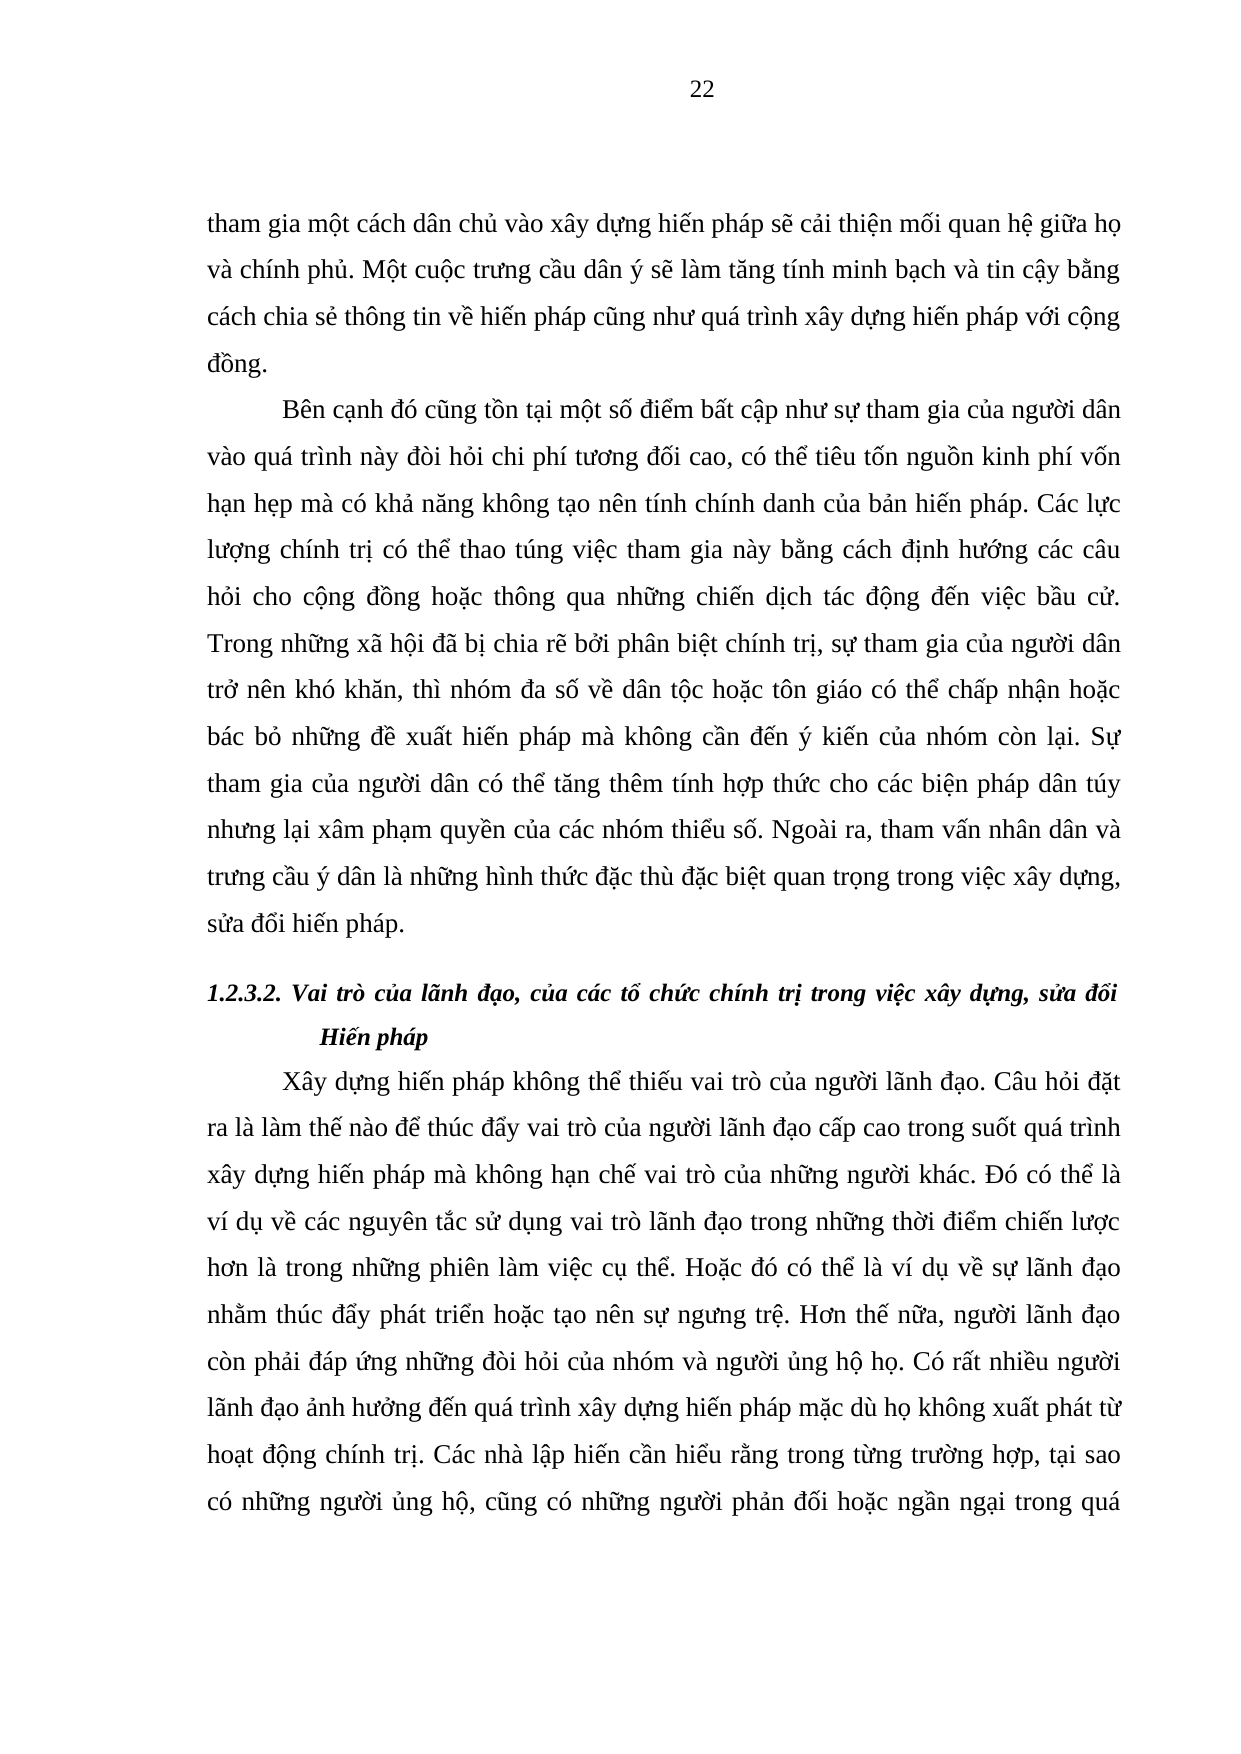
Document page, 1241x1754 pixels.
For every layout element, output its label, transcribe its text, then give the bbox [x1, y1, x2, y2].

subtitle 1.2.3.2. Vai trò của lãnh đạo, của các tổ chức chính trị trong việc xây dựng, sửa đổi Hiến pháp [207, 978, 1122, 1050]
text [207, 1065, 1122, 1516]
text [207, 207, 1122, 378]
text Bên cạnh đó cũng tồn tại một số điểm bất cập như sự tham gia của người dân vào quá trình này đòi hỏi chi phí tương đối cao, có thể tiêu tốn nguồn kinh phí vốn hạn hẹp mà có khả năng không tạo nên tính chính danh của bản hiến pháp. Các lực lượng chính trị có thể thao túng việc tham gia này bằng cách định hướng các câu hỏi cho cộng đồng hoặc thông qua những chiến dịch tác động đến việc bầu cử. Trong những xã hội đã bị chia rẽ bởi phân biệt chính trị, sự tham gia của người dân trở nên khó khăn, thì nhóm đa số về dân tộc hoặc tôn giáo có thể chấp nhận hoặc bác bỏ những đề xuất hiến pháp mà không cần đến ý kiến của nhóm còn lại. Sự tham gia của người dân có thể tăng thêm tính hợp thức cho các biện pháp dân túy nhưng lại xâm phạm quyền của các nhóm thiểu số. Ngoài ra, tham vấn nhân dân và trưng cầu ý dân là những hình thức đặc thù đặc biệt quan trọng trong việc xây dựng, sửa đổi hiến pháp. [207, 393, 1122, 938]
